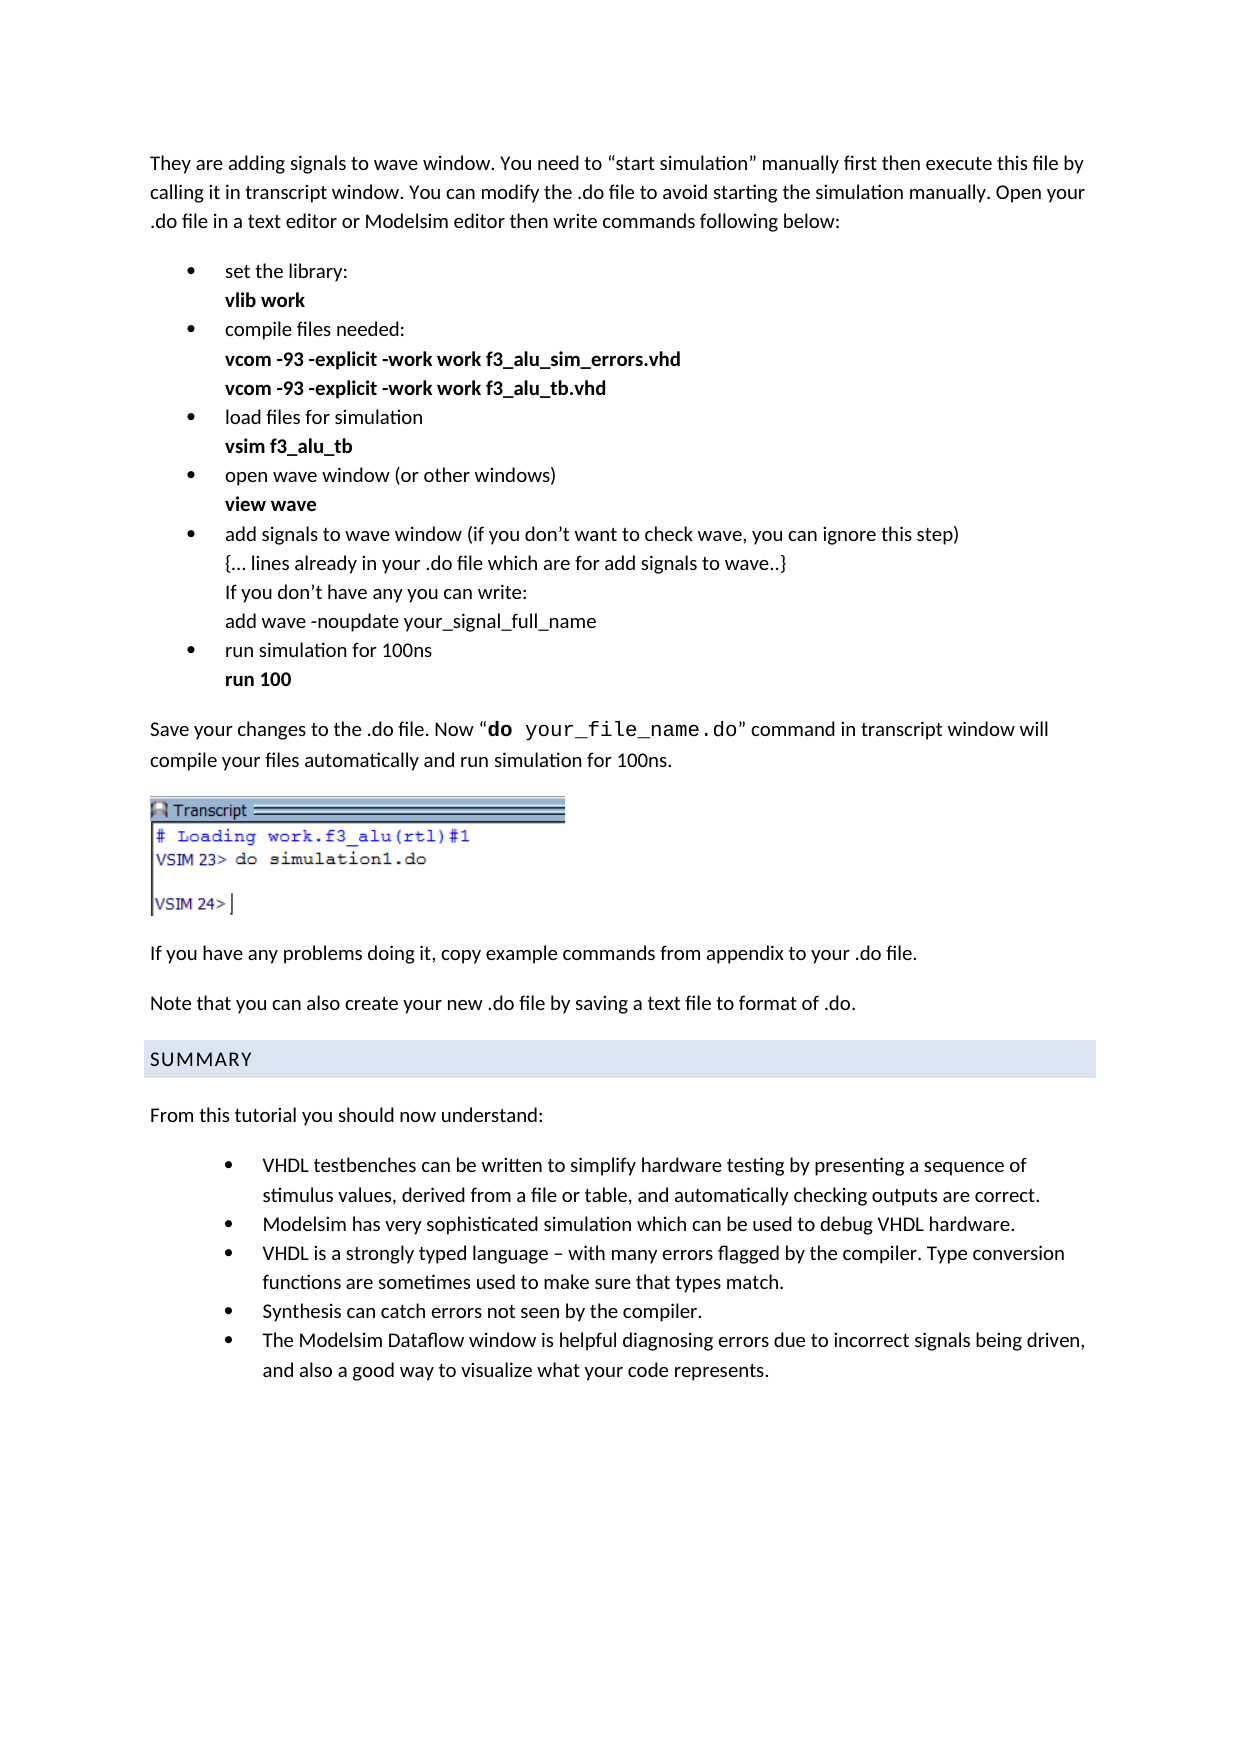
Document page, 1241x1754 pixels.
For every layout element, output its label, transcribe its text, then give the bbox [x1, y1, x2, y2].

list add wave -noupdate your_signal_full_name [225, 608, 1090, 634]
text If you have any problems doing it, copy example commands from appendix to your .do file. [150, 940, 1090, 966]
list vlib work [225, 287, 1090, 313]
list Synthesis can catch errors not seen by the compiler. [225, 1298, 1090, 1324]
subtitle SUMMARY [150, 1046, 1090, 1072]
text Save your changes to the .do file. Now “do your_file_name.do” command in transcript window will compile your files automatically and run simulation for 100ns. [150, 717, 1090, 772]
list set the library: [187, 258, 1090, 284]
list VHDL testbenches can be written to simplify hardware testing by presenting a sequence of stimulus values, derived from a file or table, and automatically checking outputs are correct. [225, 1153, 1090, 1207]
list view wave [225, 492, 1090, 517]
text Note that you can also create your new .do file by saving a text file to format of .do. [150, 990, 1090, 1016]
list vsim f3_alu_tb [225, 433, 1090, 459]
text From this tutorial you should now understand: [150, 1103, 1090, 1128]
list {… lines already in your .do file which are for add signals to wave..} [225, 550, 1090, 575]
list add signals to wave window (if you don’t want to check wave, you can ignore this step) [187, 521, 1090, 546]
list run 100 [225, 667, 1090, 692]
list vcom -93 -explicit -work work f3_alu_tb.vhd [225, 375, 1090, 400]
list compile files needed: [187, 317, 1090, 342]
picture [150, 796, 565, 916]
list The Modelsim Dataflow window is helpful diagnosing errors due to incorrect signals being driven, and also a good way to visualize what your code represents. [225, 1328, 1090, 1382]
list run simulation for 100ns [187, 637, 1090, 663]
list Modelsim has very sophisticated simulation which can be used to debug VHDL hardware. [225, 1211, 1090, 1236]
list load files for simulation [187, 404, 1090, 429]
list vcom -93 -explicit -work work f3_alu_sim_errors.vhd [225, 346, 1090, 371]
list open wave window (or other windows) [187, 462, 1090, 488]
list VHDL is a strongly typed language – with many errors flagged by the compiler. Type conversion functions are sometimes used to make sure that types match. [225, 1240, 1090, 1295]
text They are adding signals to wave window. You need to “start simulation” manually first then execute this file by calling it in transcript window. You can modify the .do file to avoid starting the simulation manually. Open your .do file in a text editor or Modelsim editor then write commands following below: [150, 150, 1090, 234]
list If you don’t have any you can write: [225, 579, 1090, 604]
